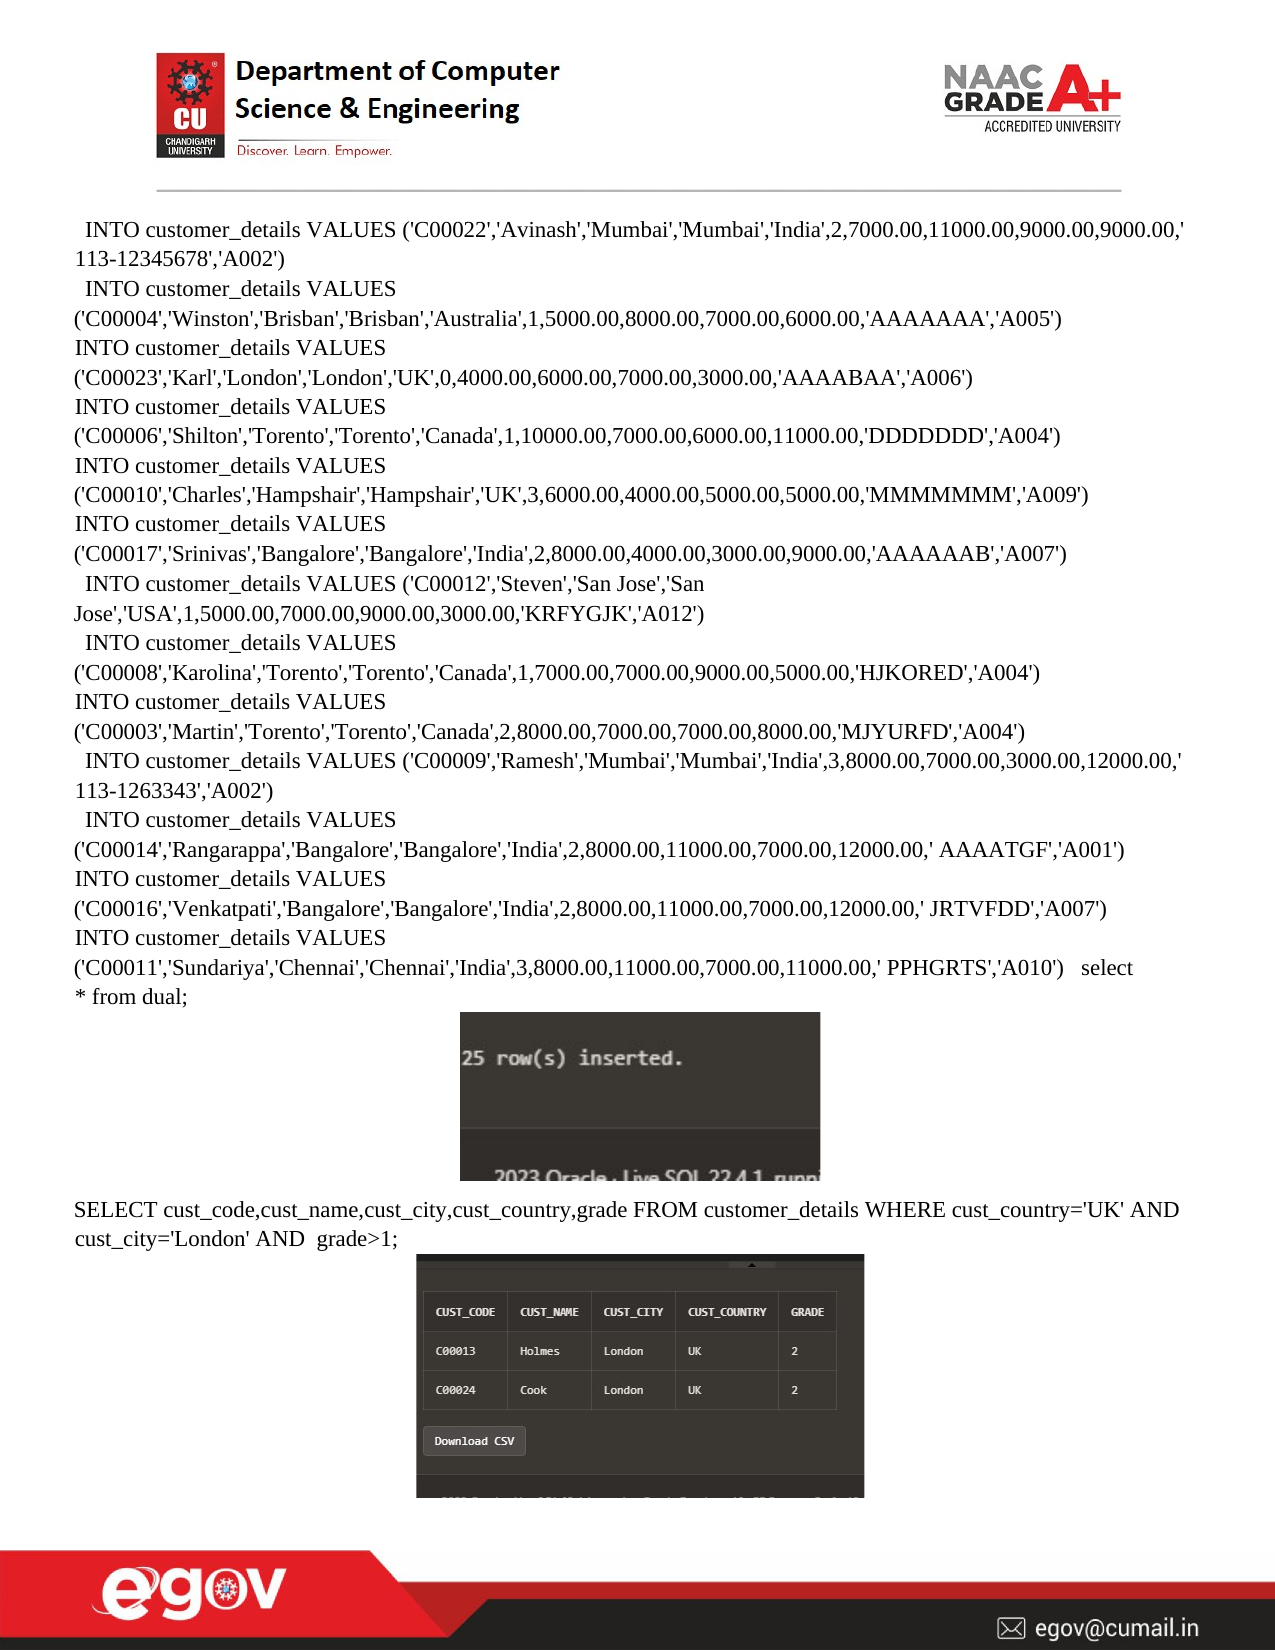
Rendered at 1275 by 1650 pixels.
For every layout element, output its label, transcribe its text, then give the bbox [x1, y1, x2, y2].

picture [460, 1012, 821, 1181]
picture [75, 0, 1200, 217]
text ('C00016','Venkatpati','Bangalore','Bangalore','India',2,8000.00,11000.00,7000.00,12000.00,' JRTVFDD','A007') INTO customer_details VALUES [73, 895, 1181, 950]
text INTO customer_details VALUES [73, 629, 1199, 656]
text INTO customer_details VALUES ('C00012','Steven','San Jose','San [73, 570, 1199, 596]
text INTO customer_details VALUES [73, 806, 1199, 833]
text ('C00011','Sundariya','Chennai','Chennai','India',3,8000.00,11000.00,7000.00,11000.00,' PPHGRTS','A010') select * from dual; [73, 954, 1136, 1009]
text INTO customer_details VALUES ('C00022','Avinash','Mumbai','Mumbai','India',2,7000.00,11000.00,9000.00,9000.00,' 113-12345678','A002') [73, 216, 1199, 272]
picture [416, 1254, 865, 1498]
text ('C00014','Rangarappa','Bangalore','Bangalore','India',2,8000.00,11000.00,7000.00,12000.00,' AAAATGF','A001') INTO customer_details VALUES [73, 836, 1199, 892]
text INTO customer_details VALUES ('C00009','Ramesh','Mumbai','Mumbai','India',3,8000.00,7000.00,3000.00,12000.00,' 113-1263343','A002') [73, 747, 1199, 803]
text ('C00008','Karolina','Torento','Torento','Canada',1,7000.00,7000.00,9000.00,5000.00,'HJKORED','A004') INTO customer_details VALUES [73, 659, 1108, 714]
picture [0, 1549, 1275, 1650]
text INTO customer_details VALUES [73, 275, 1199, 301]
text ('C00023','Karl','London','London','UK',0,4000.00,6000.00,7000.00,3000.00,'AAAABAA','A006') INTO customer_details VALUES [73, 364, 1041, 419]
text ('C00003','Martin','Torento','Torento','Canada',2,8000.00,7000.00,7000.00,8000.00,'MJYURFD','A004') [73, 718, 1199, 744]
text ('C00006','Shilton','Torento','Torento','Canada',1,10000.00,7000.00,6000.00,11000.00,'DDDDDDD','A004') INTO customer_details VALUES [73, 422, 1129, 478]
text Jose','USA',1,5000.00,7000.00,9000.00,3000.00,'KRFYGJK','A012') [73, 599, 1199, 626]
text ('C00010','Charles','Hampshair','Hampshair','UK',3,6000.00,4000.00,5000.00,5000.00,'MMMMMMM','A009') INTO customer_details VALUES [73, 481, 1157, 537]
text SELECT cust_code,cust_name,cust_city,cust_country,grade FROM customer_details WHERE cust_country='UK' AND cust_city='London' AND grade>1; [73, 1196, 1199, 1251]
text ('C00017','Srinivas','Bangalore','Bangalore','India',2,8000.00,4000.00,3000.00,9000.00,'AAAAAAB','A007') [73, 540, 1199, 567]
text ('C00004','Winston','Brisban','Brisban','Australia',1,5000.00,8000.00,7000.00,6000.00,'AAAAAAA','A005') INTO customer_details VALUES [73, 305, 1136, 360]
